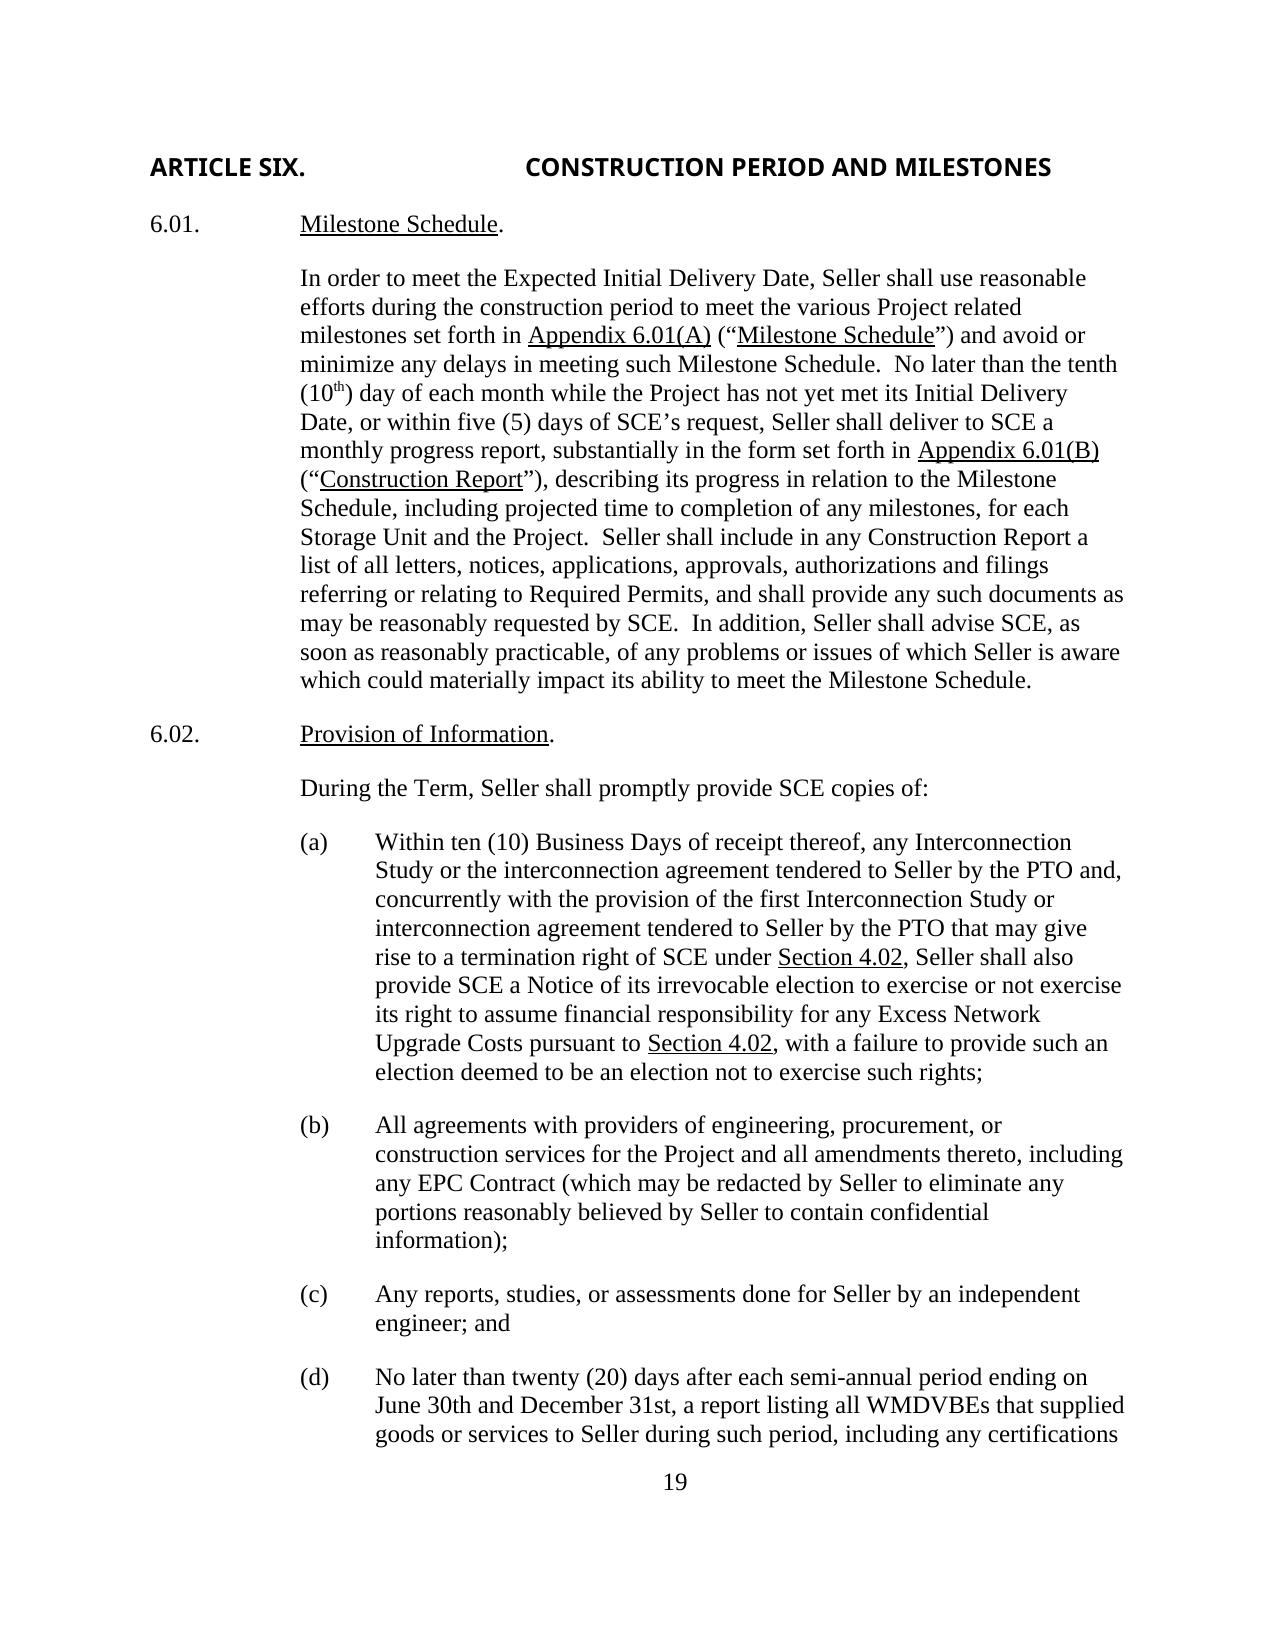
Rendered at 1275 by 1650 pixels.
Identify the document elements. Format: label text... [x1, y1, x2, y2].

subtitle All agreements with providers of engineering, procurement, or construction services for the Project and all amendments thereto, including any EPC Contract (which may be redacted by Seller to eliminate any portions reasonably believed by Seller to contain confidential information); [300, 1110, 1125, 1254]
subtitle Milestone Schedule. [150, 209, 1125, 238]
subtitle During the Term, Seller shall promptly provide SCE copies of: [300, 773, 1125, 802]
subtitle Provision of Information. [150, 719, 1125, 748]
subtitle CONSTRUCTION PERIOD AND MILESTONES [150, 150, 1125, 184]
subtitle In order to meet the Expected Initial Delivery Date, Seller shall use reasonable efforts during the construction period to meet the various Project related milestones set forth in Appendix 6.01(A) (“Milestone Schedule”) and avoid or minimize any delays in meeting such Milestone Schedule. No later than the tenth (10th) day of each month while the Project has not yet met its Initial Delivery Date, or within five (5) days of SCE’s request, Seller shall deliver to SCE a monthly progress report, substantially in the form set forth in Appendix 6.01(B) (“Construction Report”), describing its progress in relation to the Milestone Schedule, including projected time to completion of any milestones, for each Storage Unit and the Project. Seller shall include in any Construction Report a list of all letters, notices, applications, approvals, authorizations and filings referring or relating to Required Permits, and shall provide any such documents as may be reasonably requested by SCE. In addition, Seller shall advise SCE, as soon as reasonably practicable, of any problems or issues of which Seller is aware which could materially impact its ability to meet the Milestone Schedule. [300, 263, 1125, 694]
subtitle Any reports, studies, or assessments done for Seller by an independent engineer; and [300, 1279, 1125, 1337]
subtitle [300, 1362, 1125, 1448]
subtitle Within ten (10) Business Days of receipt thereof, any Interconnection Study or the interconnection agreement tendered to Seller by the PTO and, concurrently with the provision of the first Interconnection Study or interconnection agreement tendered to Seller by the PTO that may give rise to a termination right of SCE under Section 4.02, Seller shall also provide SCE a Notice of its irrevocable election to exercise or not exercise its right to assume financial responsibility for any Excess Network Upgrade Costs pursuant to Section 4.02, with a failure to provide such an election deemed to be an election not to exercise such rights; [300, 827, 1125, 1085]
